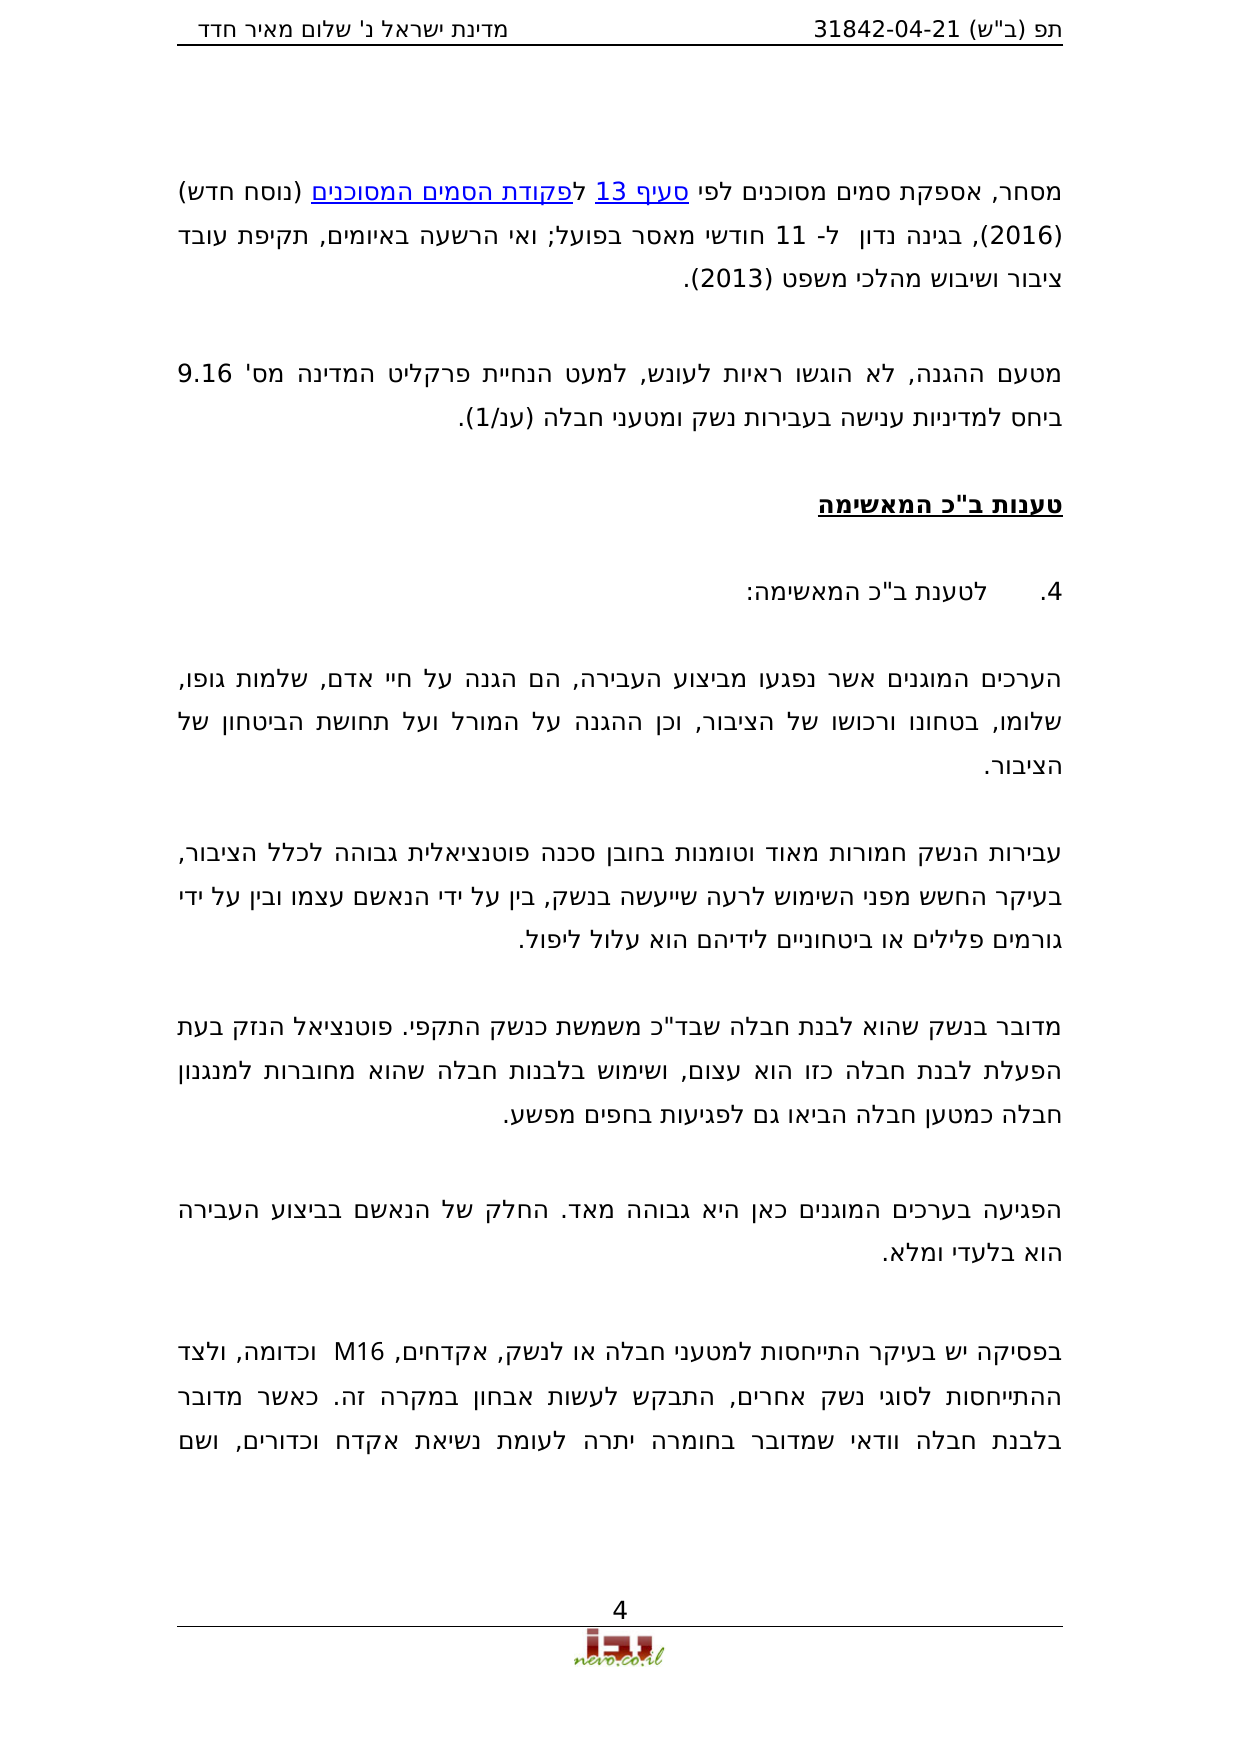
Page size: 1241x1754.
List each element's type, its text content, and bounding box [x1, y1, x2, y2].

text מטעם ההגנה, לא הוגשו ראיות לעונש, למעט הנחיית פרקליט המדינה מס' 9.16 ביחס למדיניות ענישה בעבירות נשק ומטעני חבלה (ענ/1). [177, 359, 1063, 432]
text 4. לטענת ב"כ המאשימה: [177, 577, 1063, 606]
text הפגיעה בערכים המוגנים כאן היא גבוהה מאד. החלק של הנאשם בביצוע העבירה הוא בלעדי ומלא. [177, 1195, 1063, 1268]
text הערכים המוגנים אשר נפגעו מביצוע העבירה, הם הגנה על חיי אדם, שלמות גופו, שלומו, בטחונו ורכושו של הציבור, וכן ההגנה על המורל ועל תחושת הביטחון של הציבור. [177, 664, 1063, 781]
text עבירות הנשק חמורות מאוד וטומנות בחובן סכנה פוטנציאלית גבוהה לכלל הציבור, בעיקר החשש מפני השימוש לרעה שייעשה בנשק, בין על ידי הנאשם עצמו ובין על ידי גורמים פלילים או ביטחוניים לידיהם הוא עלול ליפול. [177, 838, 1063, 955]
picture [574, 1628, 666, 1667]
text טענות ב"כ המאשימה [177, 490, 1063, 519]
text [177, 177, 1063, 294]
text מדובר בנשק שהוא לבנת חבלה שבד"כ משמשת כנשק התקפי. פוטנציאל הנזק בעת הפעלת לבנת חבלה כזו הוא עצום, ושימוש בלבנות חבלה שהוא מחוברות למנגנון חבלה כמטען חבלה הביאו גם לפגיעות בחפים מפשע. [177, 1013, 1063, 1129]
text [177, 1333, 1063, 1455]
